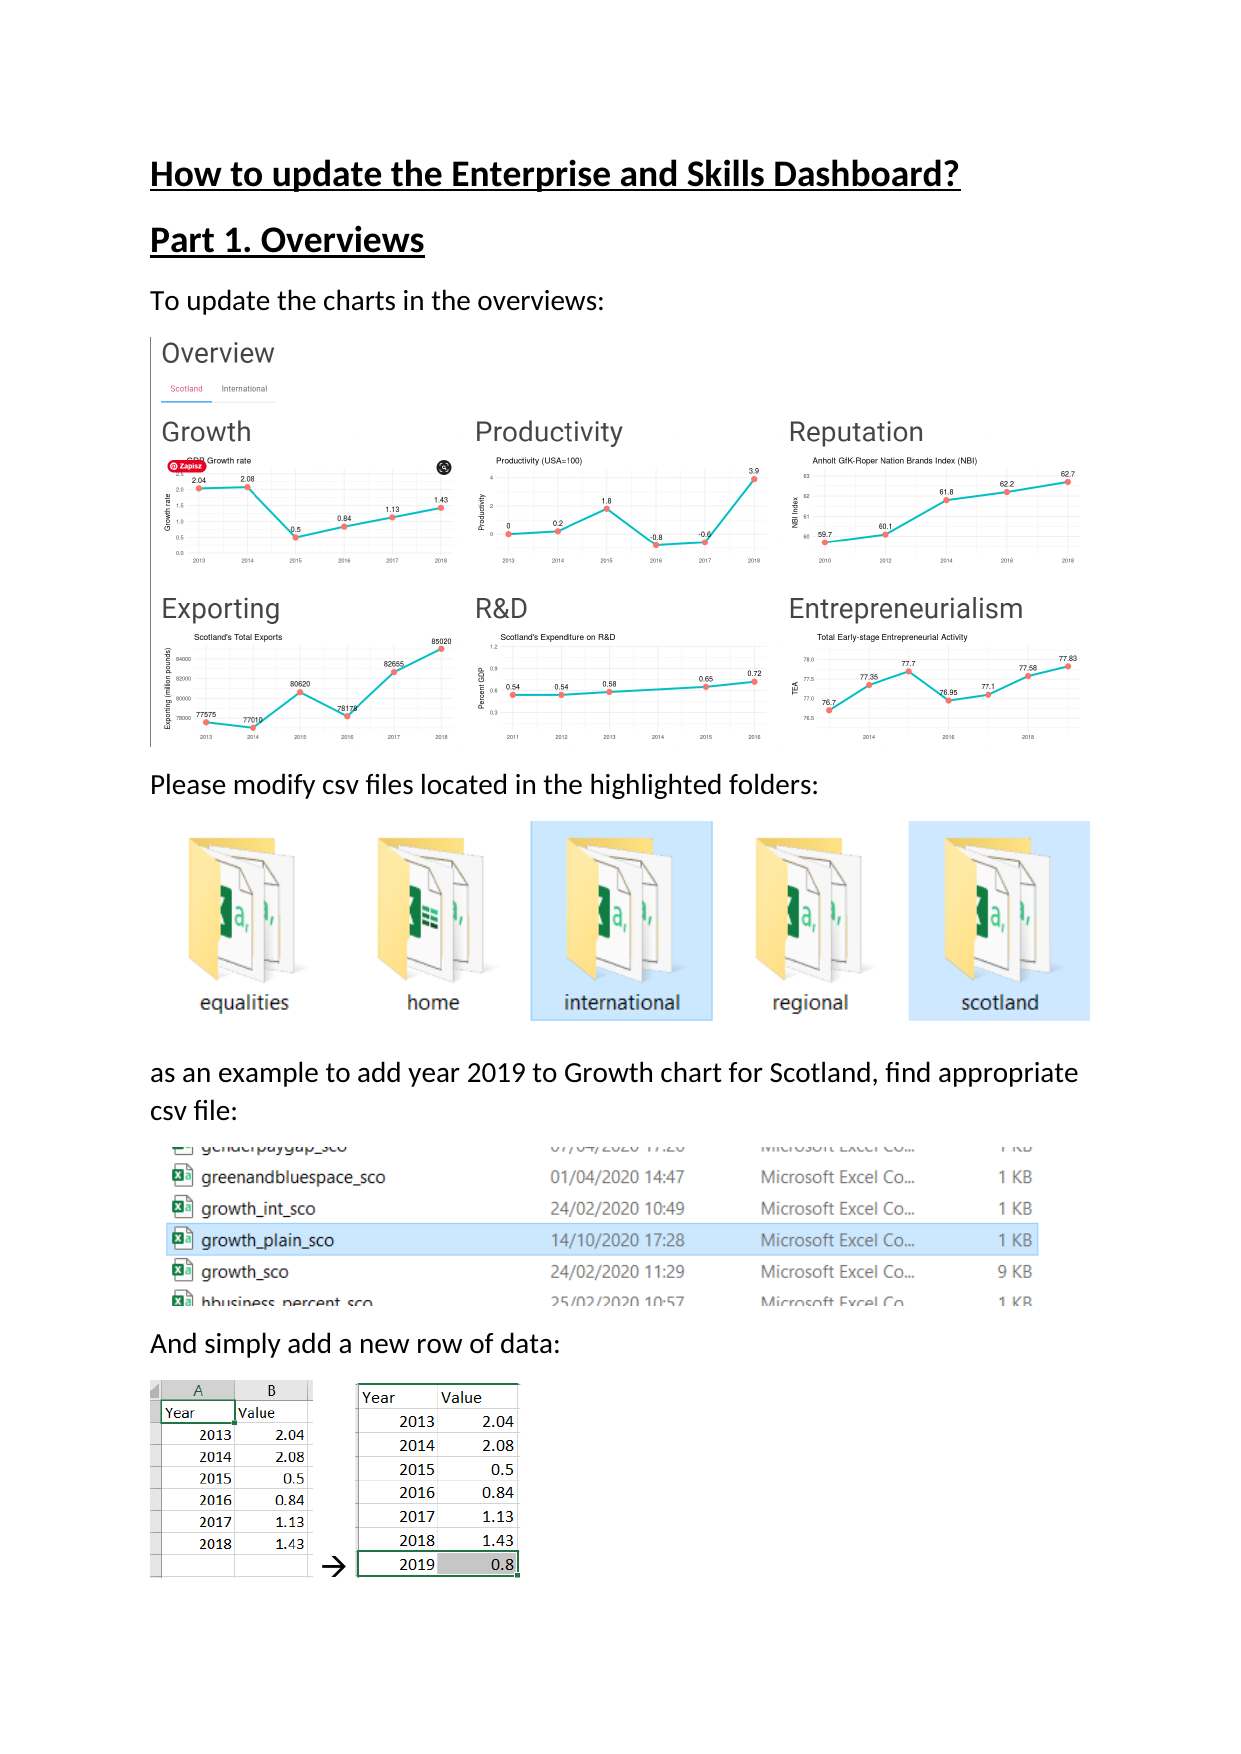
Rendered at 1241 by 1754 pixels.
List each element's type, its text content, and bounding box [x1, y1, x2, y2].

text Please modify csv files located in the highlighted folders: [150, 766, 1090, 802]
picture [150, 1147, 1091, 1306]
picture [150, 1380, 313, 1578]
picture [355, 1383, 521, 1578]
text How to update the Enterprise and Skills Dashboard? [150, 150, 1090, 196]
picture [150, 821, 1091, 1035]
text Part 1. Overviews [150, 216, 1090, 262]
text And simply add a new row of data: [150, 1325, 1090, 1360]
picture [150, 337, 1091, 747]
text as an example to add year 2019 to Growth chart for Scotland, find appropriate csv file: [150, 1054, 1090, 1128]
text To update the charts in the overviews: [150, 282, 1090, 318]
